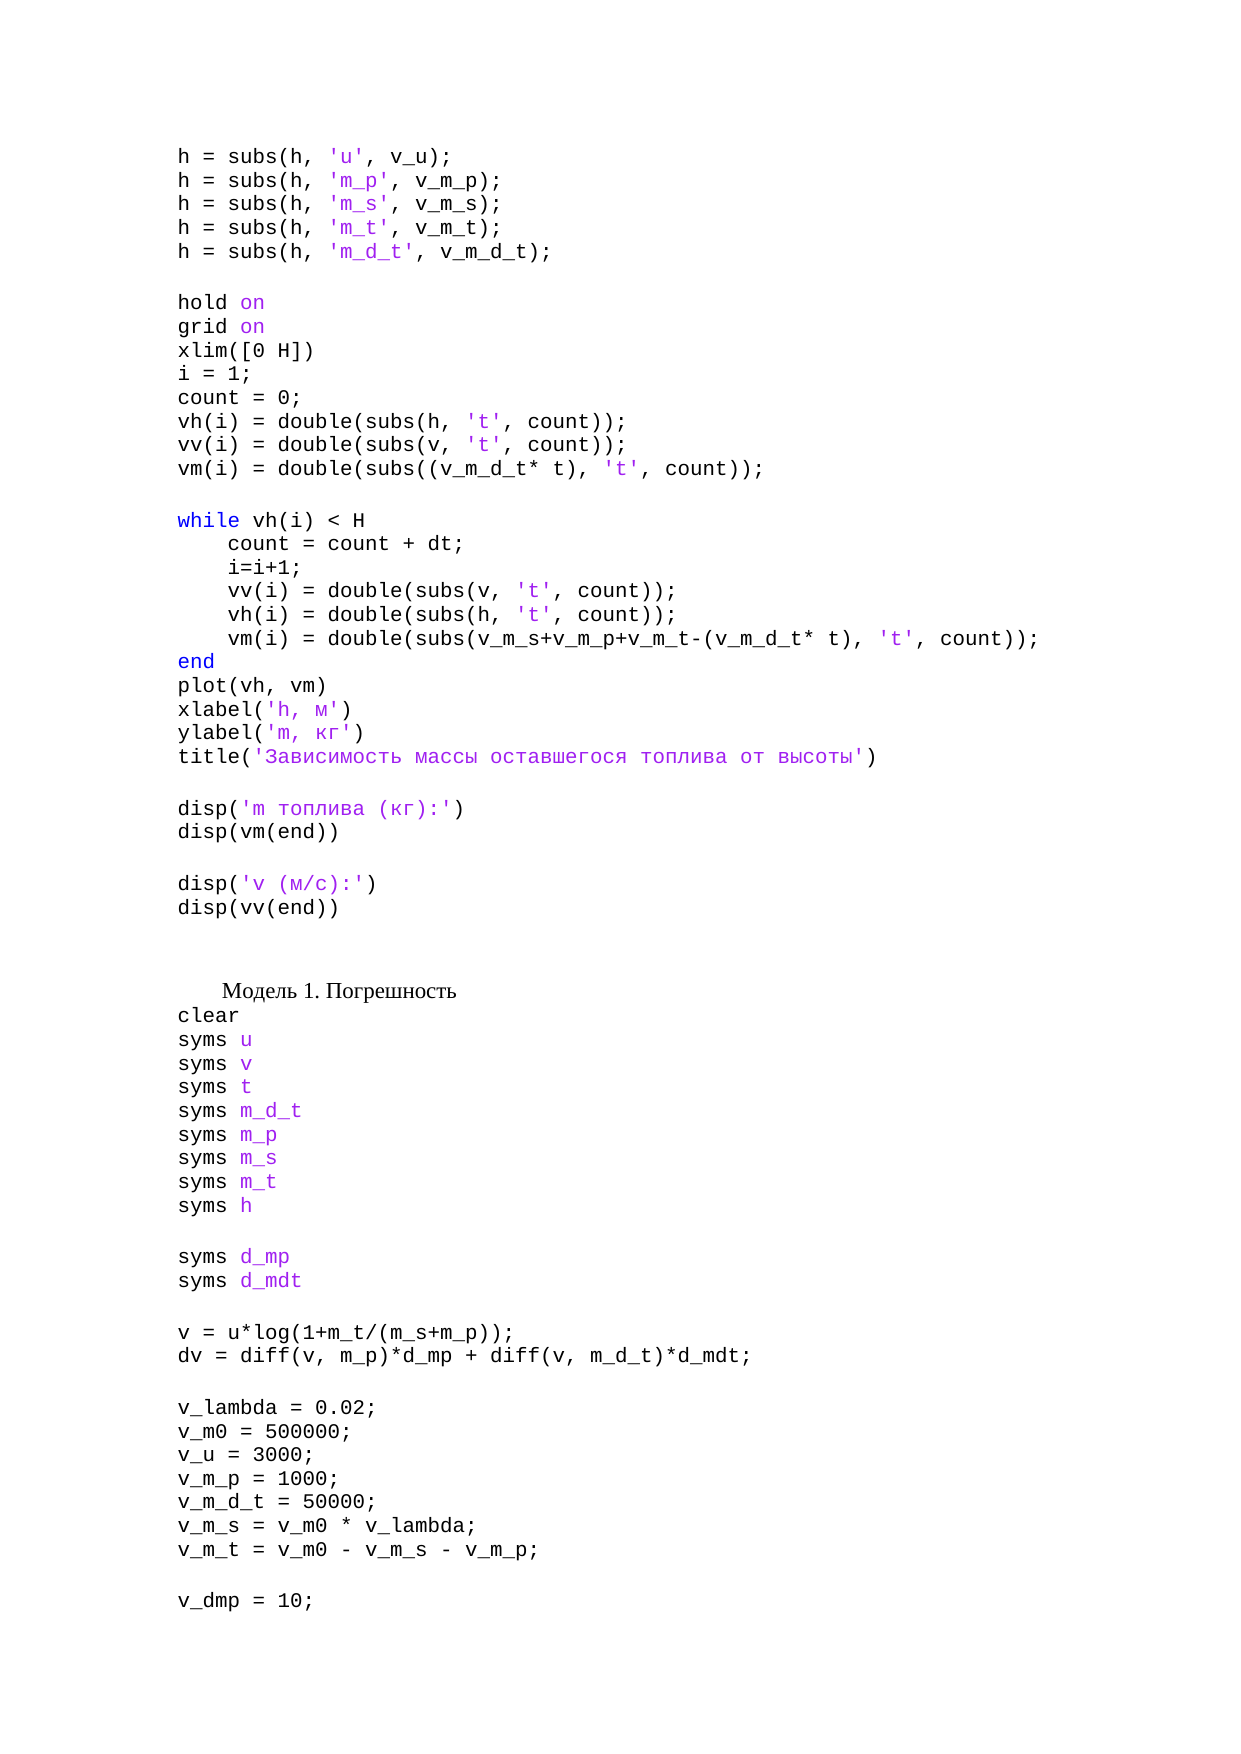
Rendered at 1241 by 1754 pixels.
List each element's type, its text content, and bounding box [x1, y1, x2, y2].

text syms d_mp [177, 1246, 1152, 1270]
text disp(vm(end)) [177, 821, 1152, 845]
text plot(vh, vm) [177, 675, 1152, 699]
text count = 0; [177, 387, 1152, 411]
text grid on [177, 316, 1152, 340]
text syms m_p [177, 1124, 1152, 1147]
text Модель 1. Погрешность [177, 977, 1152, 1003]
text syms m_t [177, 1171, 1152, 1195]
text while vh(i) < H [177, 509, 1152, 533]
text count = count + dt; [177, 533, 1152, 557]
text vm(i) = double(subs((v_m_d_t* t), 't', count)); [177, 458, 1152, 482]
text ylabel('m, кг') [177, 722, 1152, 746]
text syms m_s [177, 1147, 1152, 1171]
text end [177, 651, 1152, 675]
text h = subs(h, 'm_p', v_m_p); [177, 170, 1152, 193]
text syms v [177, 1053, 1152, 1076]
text syms h [177, 1195, 1152, 1218]
text dv = diff(v, m_p)*d_mp + diff(v, m_d_t)*d_mdt; [177, 1345, 1152, 1369]
text v_m_t = v_m0 - v_m_s - v_m_p; [177, 1539, 1152, 1562]
text disp('v (м/с):') [177, 873, 1152, 897]
text disp('m топлива (кг):') [177, 798, 1152, 821]
text h = subs(h, 'u', v_u); [177, 146, 1152, 170]
text hold on [177, 292, 1152, 316]
text v_m_p = 1000; [177, 1468, 1152, 1492]
text v_m_s = v_m0 * v_lambda; [177, 1515, 1152, 1539]
text v_dmp = 10; [177, 1591, 1152, 1614]
text title('Зависимость массы оставшегося топлива от высоты') [177, 746, 1152, 770]
text vv(i) = double(subs(v, 't', count)); [177, 581, 1152, 604]
text vh(i) = double(subs(h, 't', count)); [177, 411, 1152, 434]
text syms d_mdt [177, 1270, 1152, 1294]
text vh(i) = double(subs(h, 't', count)); [177, 604, 1152, 628]
text xlabel('h, м') [177, 699, 1152, 722]
text syms u [177, 1029, 1152, 1053]
text syms t [177, 1076, 1152, 1100]
text v = u*log(1+m_t/(m_s+m_p)); [177, 1322, 1152, 1345]
text h = subs(h, 'm_t', v_m_t); [177, 217, 1152, 241]
text i = 1; [177, 363, 1152, 387]
text vm(i) = double(subs(v_m_s+v_m_p+v_m_t-(v_m_d_t* t), 't', count)); [177, 628, 1152, 651]
text h = subs(h, 'm_d_t', v_m_d_t); [177, 241, 1152, 264]
text disp(vv(end)) [177, 897, 1152, 920]
text clear [177, 1006, 1152, 1029]
text vv(i) = double(subs(v, 't', count)); [177, 434, 1152, 458]
text syms m_d_t [177, 1100, 1152, 1124]
text xlim([0 H]) [177, 340, 1152, 363]
text v_m_d_t = 50000; [177, 1492, 1152, 1515]
text v_lambda = 0.02; [177, 1397, 1152, 1421]
text v_u = 3000; [177, 1444, 1152, 1468]
text i=i+1; [177, 557, 1152, 581]
text v_m0 = 500000; [177, 1421, 1152, 1444]
text h = subs(h, 'm_s', v_m_s); [177, 193, 1152, 217]
